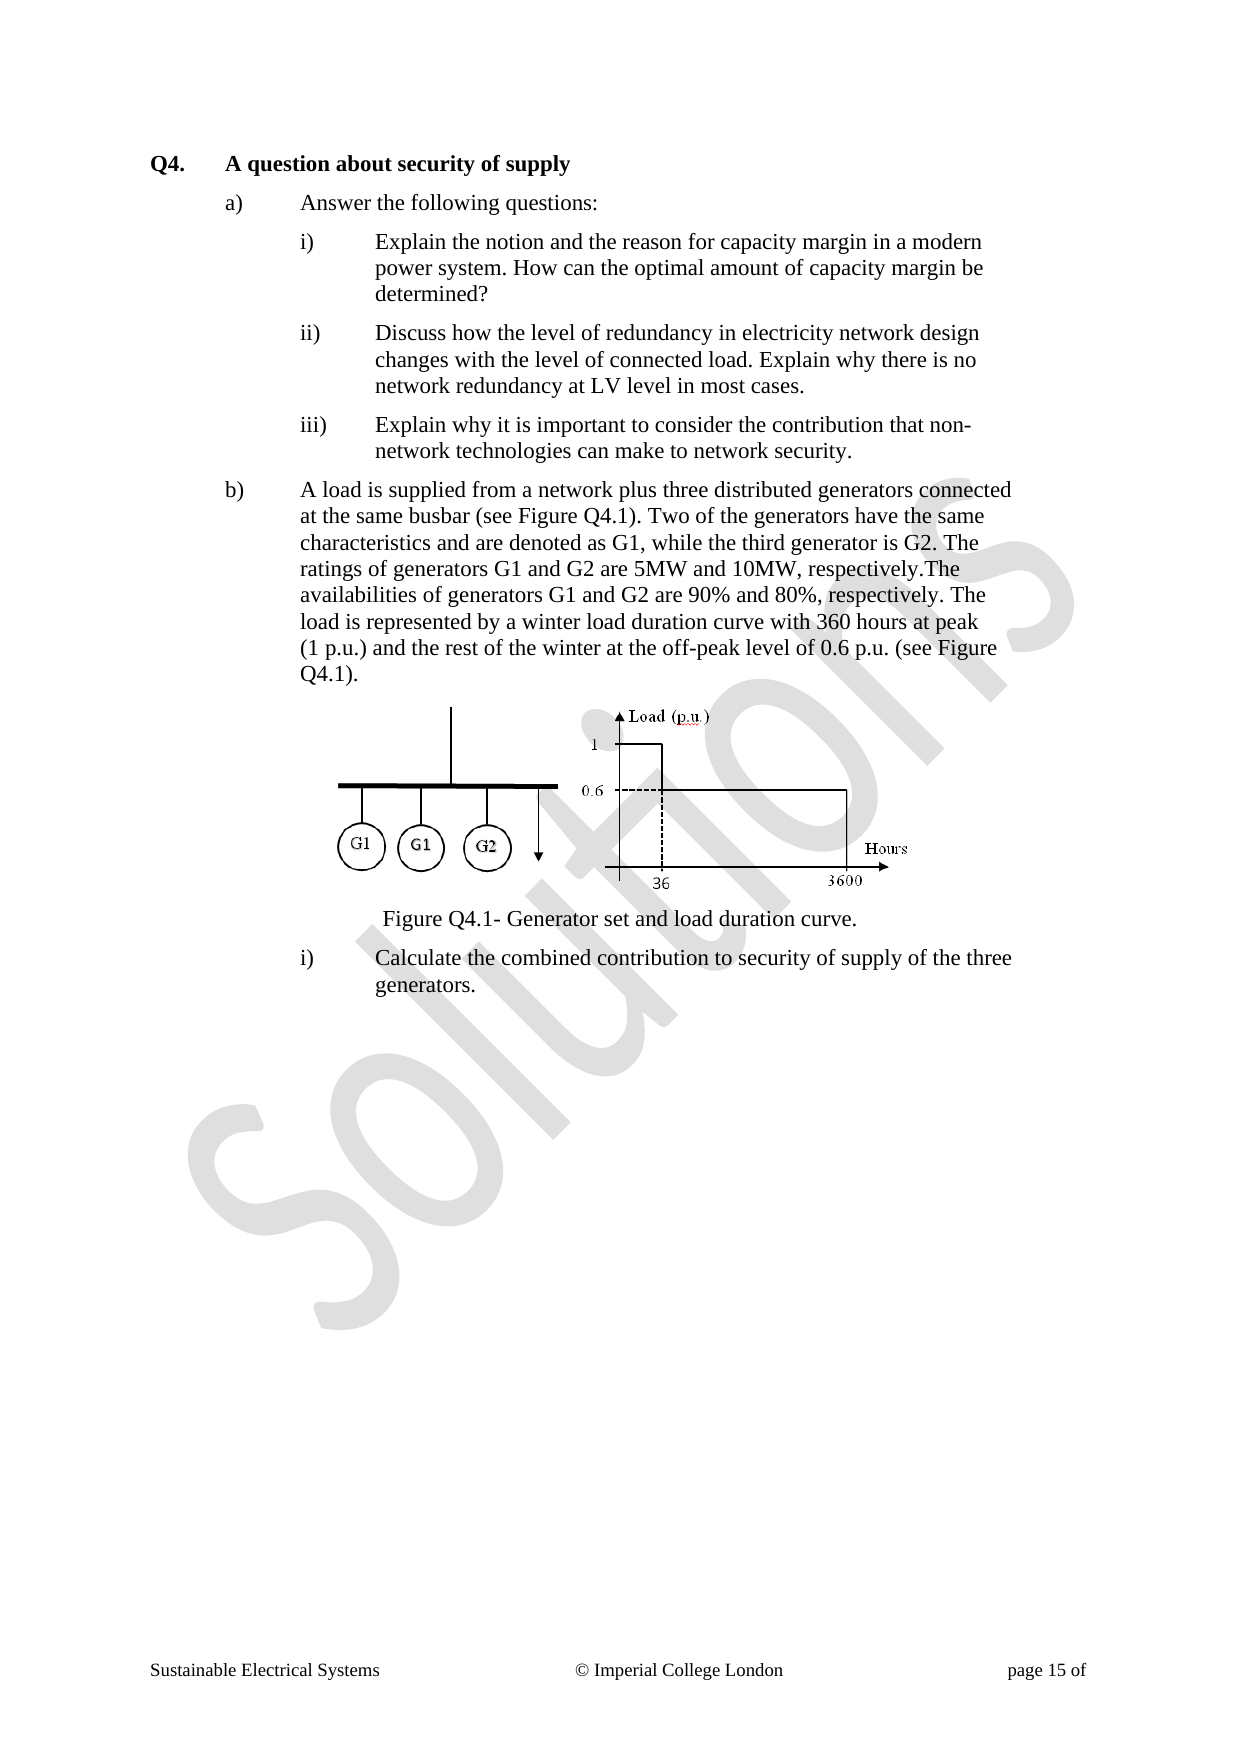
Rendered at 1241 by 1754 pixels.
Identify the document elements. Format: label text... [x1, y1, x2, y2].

text i) Explain the notion and the reason for capacity margin in a modern power system. How can the optimal amount of capacity margin be determined? [3] [300, 228, 1015, 307]
text b) A load is supplied from a network plus three distributed generators connected at the same busbar (see Figure Q4.1). Two of the generators have the same characteristics and are denoted as G1, while the third generator is G2. The ratings of generators G1 and G2 are 5MW and 10MW, respectively.The availabilities of generators G1 and G2 are 90% and 80%, respectively. The load is represented by a winter load duration curve with 360 hours at peak (1 p.u.) and the rest of the winter at the off-peak level of 0.6 p.u. (see Figure Q4.1). [225, 476, 1015, 687]
text Q4. A question about security of supply [150, 150, 1090, 176]
text ii) Discuss how the level of redundancy in electricity network design changes with the level of connected load. Explain why there is no network redundancy at LV level in most cases. [4] [300, 319, 1015, 398]
text iii) Explain why it is important to consider the contribution that non-network technologies can make to network security. [3] [300, 411, 1015, 463]
text Figure Q4.1- Generator set and load duration curve. [225, 905, 1015, 932]
picture [327, 699, 913, 893]
text a) Answer the following questions: [225, 189, 1015, 215]
text i) Calculate the combined contribution to security of supply of the three generators. [10] [300, 944, 1015, 997]
